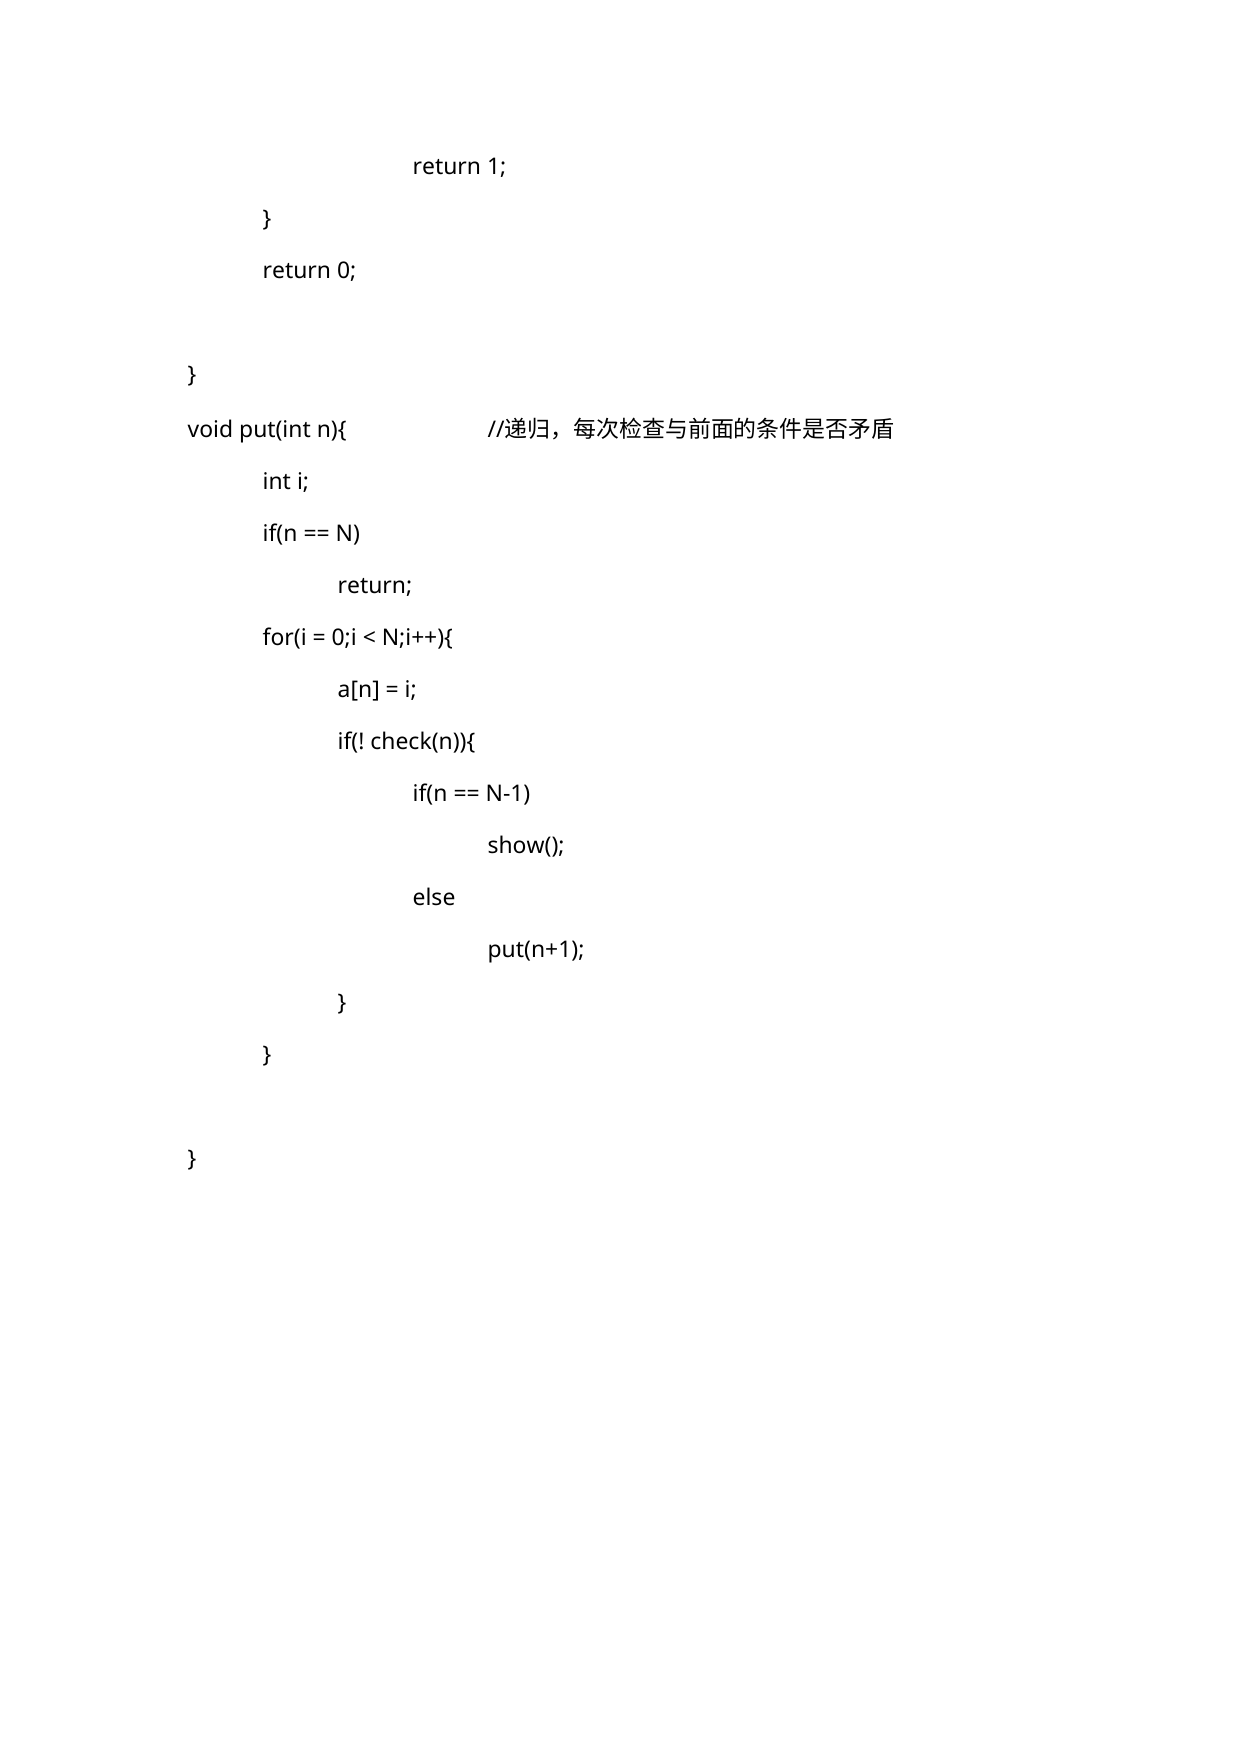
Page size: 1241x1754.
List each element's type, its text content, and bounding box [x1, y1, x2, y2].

text if(! check(n)){ [187, 725, 1053, 756]
text } [187, 358, 1053, 389]
text for(i = 0;i < N;i++){ [187, 621, 1053, 652]
text if(n == N-1) [187, 777, 1053, 808]
text if(n == N) [187, 517, 1053, 548]
text void put(int n){ //递归，每次检查与前面的条件是否矛盾 [187, 410, 1053, 444]
text put(n+1); [187, 933, 1053, 964]
text else [187, 881, 1053, 912]
text return 0; [187, 254, 1053, 285]
text a[n] = i; [187, 673, 1053, 704]
text int i; [187, 464, 1053, 496]
text } [187, 1142, 1053, 1173]
text } [187, 202, 1053, 233]
text return; [187, 569, 1053, 600]
text return 1; [187, 150, 1053, 181]
text show(); [187, 829, 1053, 860]
text } [187, 1037, 1053, 1069]
text } [187, 985, 1053, 1017]
